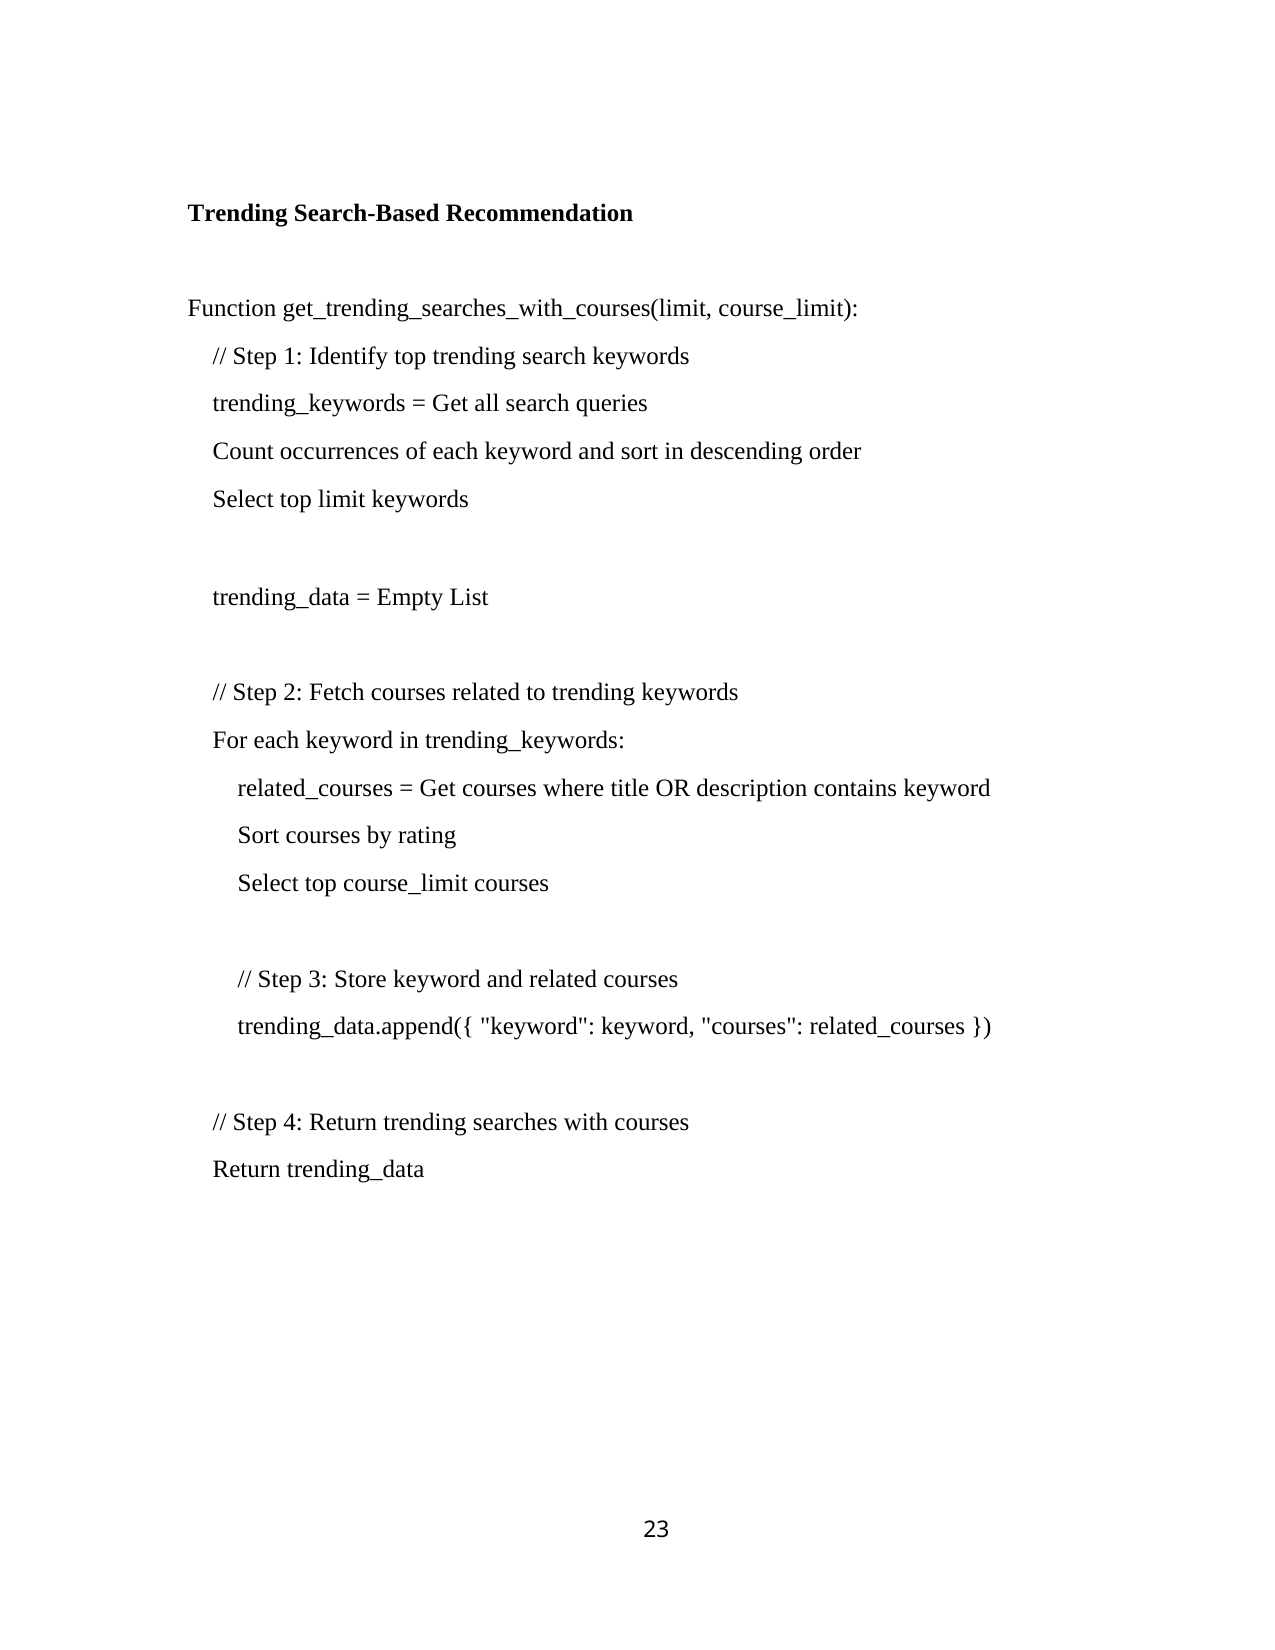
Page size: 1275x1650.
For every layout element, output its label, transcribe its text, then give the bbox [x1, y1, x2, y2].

text Count occurrences of each keyword and sort in descending order [187, 436, 1125, 465]
text // Step 4: Return trending searches with courses [187, 1107, 1125, 1136]
text For each keyword in trending_keywords: [187, 725, 1125, 754]
text Return trending_data [187, 1154, 1125, 1183]
text // Step 3: Store keyword and related courses [187, 964, 1125, 992]
text trending_data = Empty List [187, 582, 1125, 611]
text // Step 2: Fetch courses related to trending keywords [187, 677, 1125, 706]
text Function get_trending_searches_with_courses(limit, course_limit): [187, 293, 1125, 322]
text Select top limit keywords [187, 484, 1125, 513]
text // Step 1: Identify top trending search keywords [187, 341, 1125, 369]
text trending_data.append({ "keyword": keyword, "courses": related_courses }) [187, 1011, 1125, 1040]
text Select top course_limit courses [187, 868, 1125, 897]
text Sort courses by rating [187, 821, 1125, 849]
text Trending Search-Based Recommendation [187, 198, 1125, 226]
text related_courses = Get courses where title OR description contains keyword [187, 773, 1125, 802]
text trending_keywords = Get all search queries [187, 388, 1125, 417]
